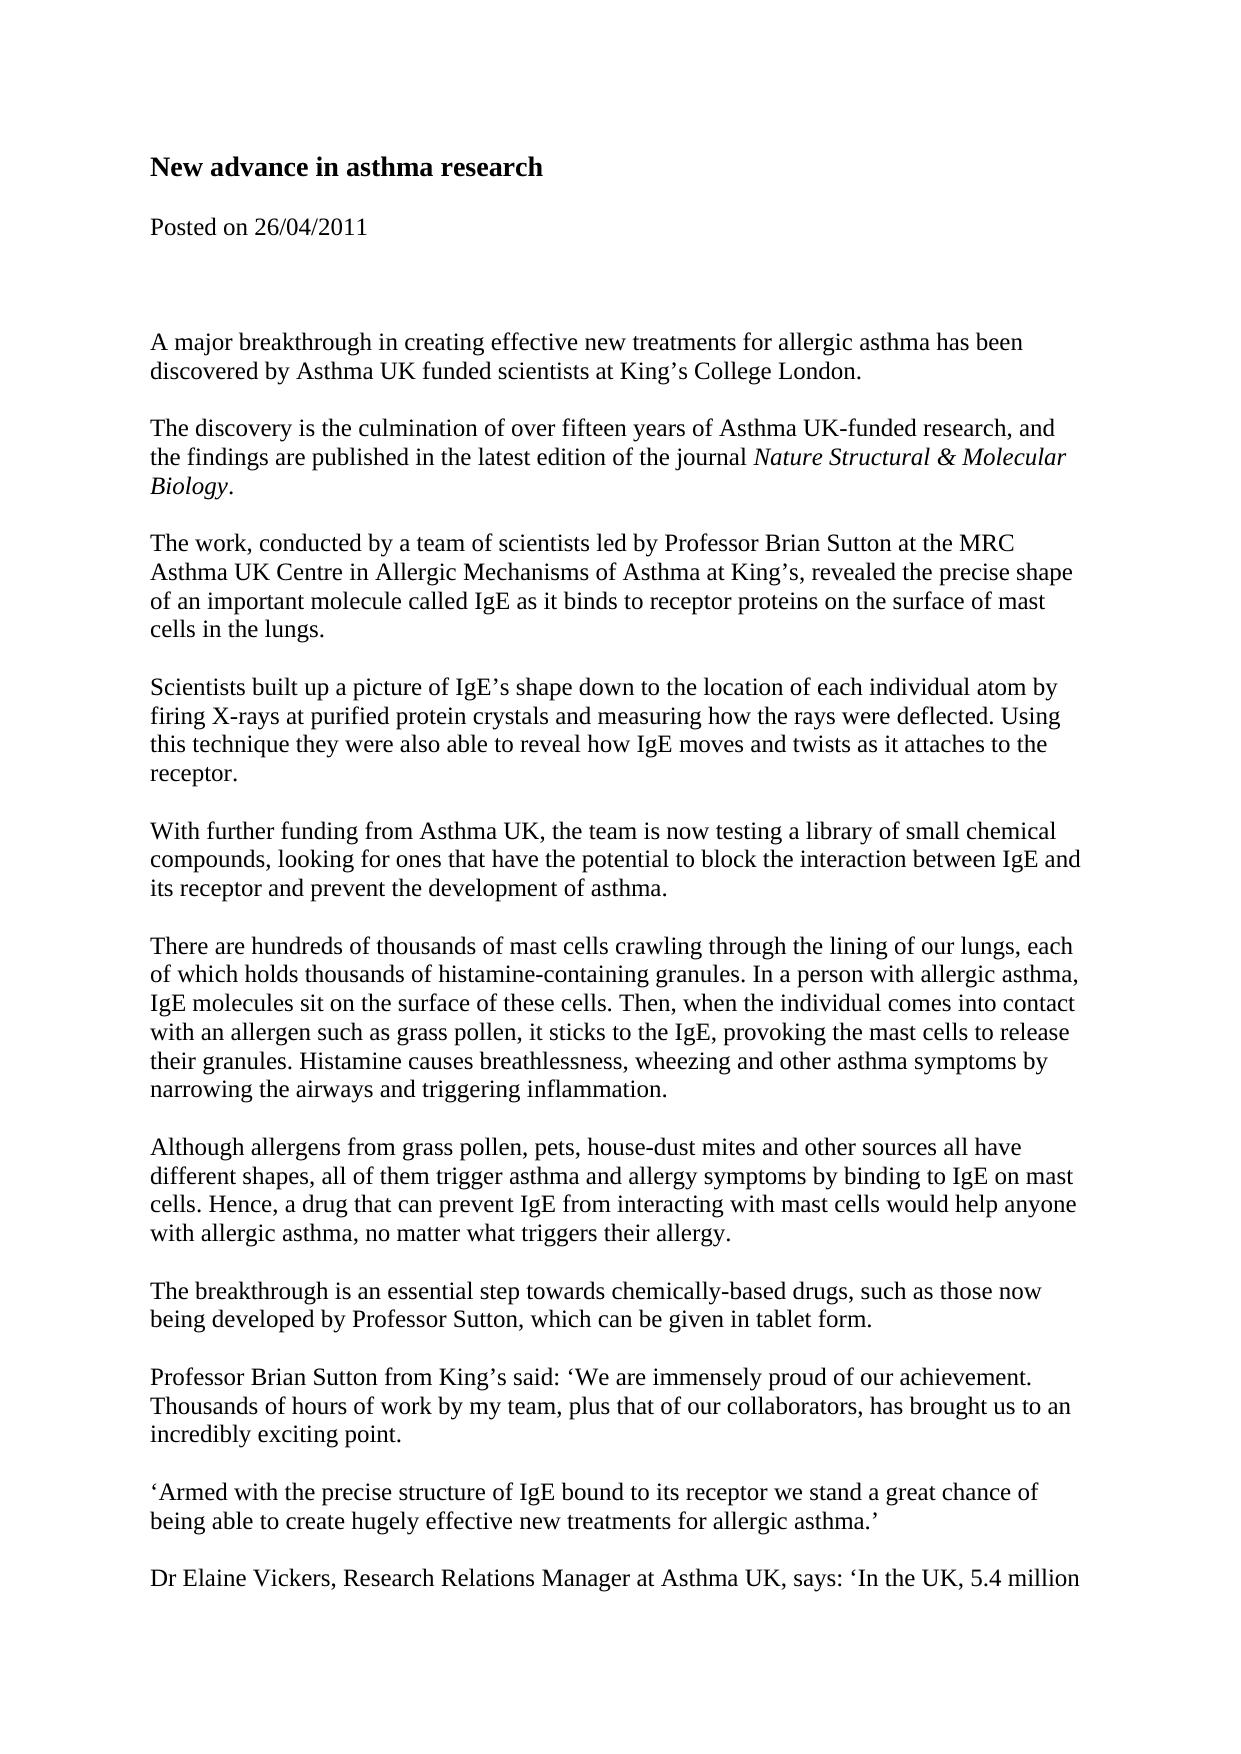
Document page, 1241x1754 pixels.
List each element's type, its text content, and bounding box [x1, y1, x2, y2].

text Posted on 26/04/2011 [150, 212, 1090, 240]
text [150, 327, 1090, 1592]
text New advance in asthma research [150, 150, 1090, 182]
